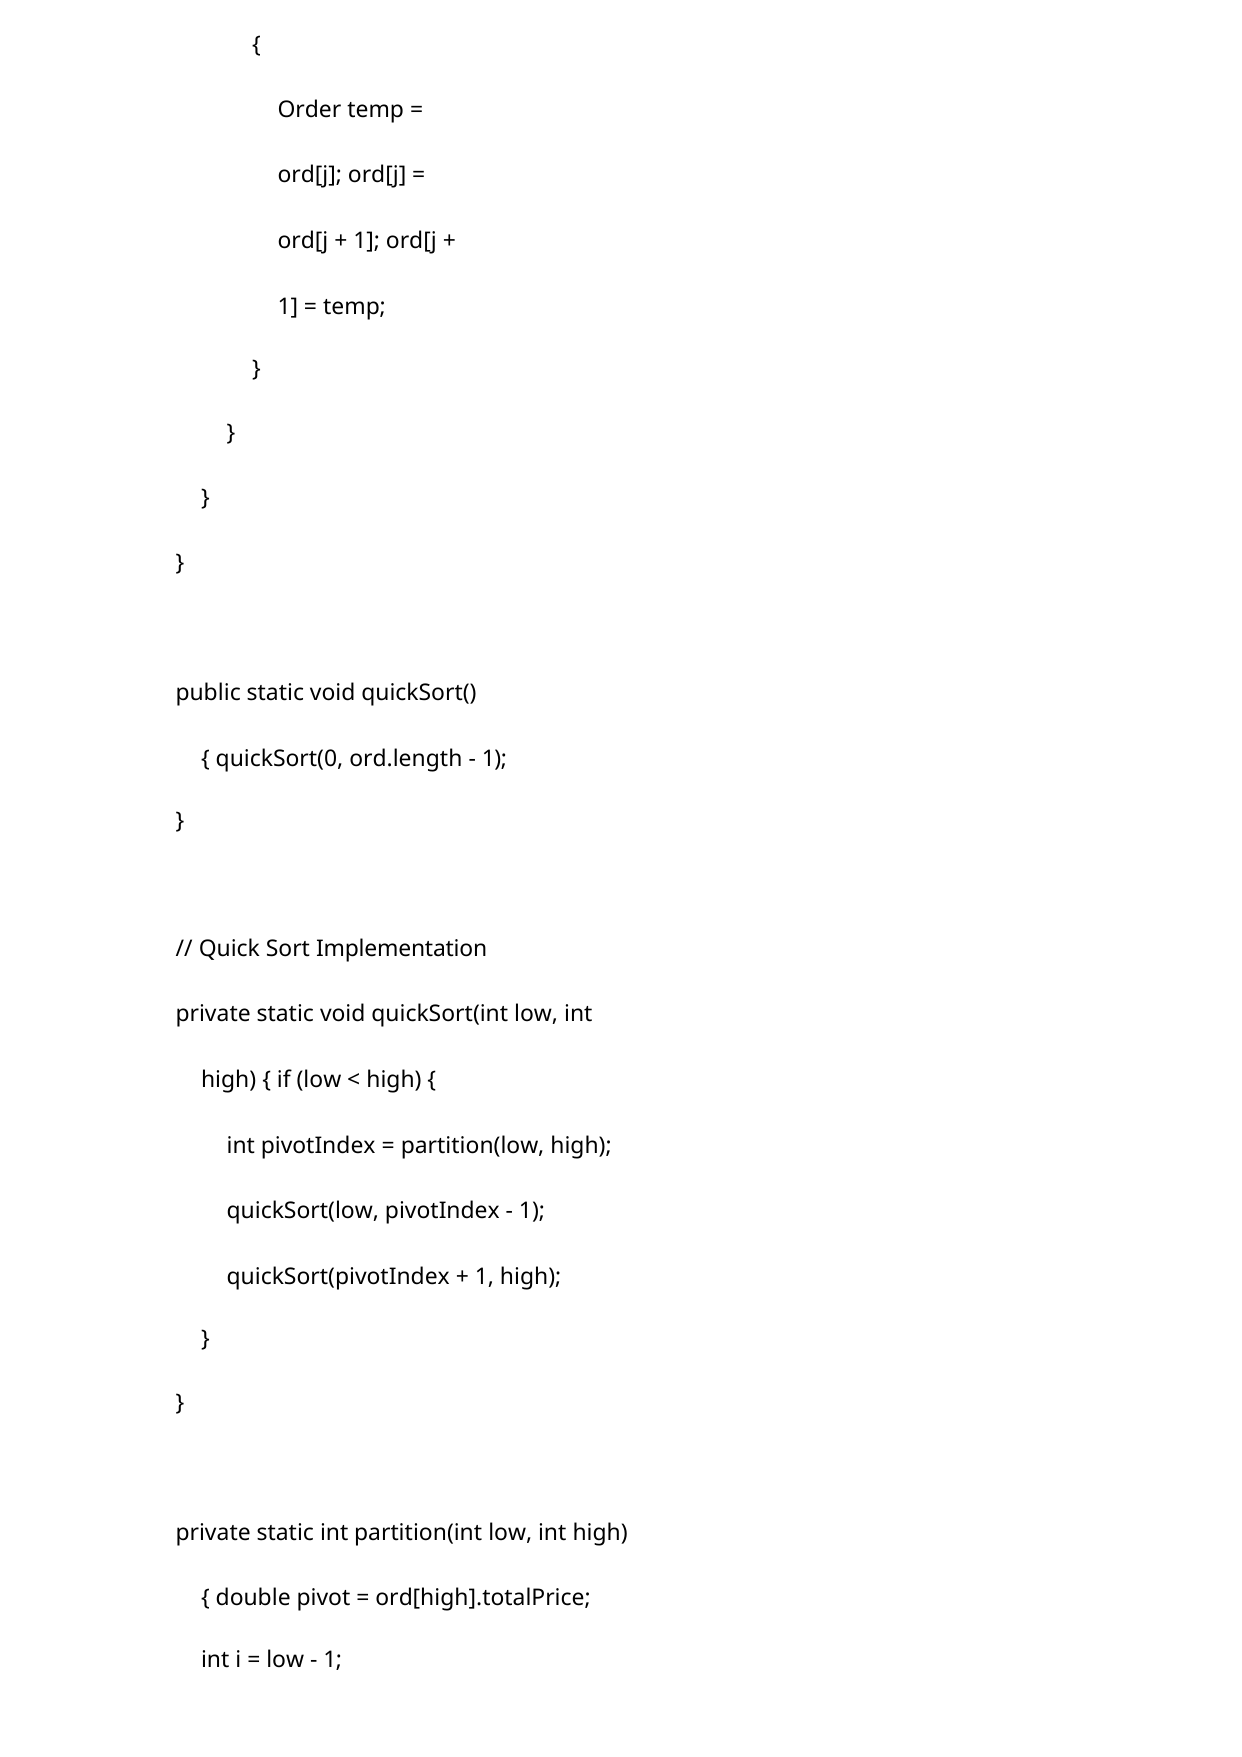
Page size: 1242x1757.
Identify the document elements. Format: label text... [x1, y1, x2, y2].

text } [175, 1386, 1094, 1417]
text int pivotIndex = partition(low, high); quickSort(low, pivotIndex - 1); quickSort(pivotIndex + 1, high); [226, 1128, 636, 1291]
text int i = low - 1; [201, 1647, 1094, 1673]
text { [252, 28, 1094, 59]
text } [201, 1325, 1094, 1352]
text } [175, 807, 1094, 833]
text private static void quickSort(int low, int high) { if (low < high) { [175, 997, 636, 1094]
text // Quick Sort Implementation [175, 932, 1094, 963]
text } [252, 355, 1094, 382]
text public static void quickSort() { quickSort(0, ord.length - 1); [175, 676, 544, 773]
text } [226, 415, 1094, 447]
text Order temp = ord[j]; ord[j] = ord[j + 1]; ord[j + 1] = temp; [277, 93, 477, 321]
text } [175, 546, 1094, 577]
text } [201, 481, 1094, 512]
text private static int partition(int low, int high) { double pivot = ord[high].totalPrice; [175, 1516, 636, 1613]
